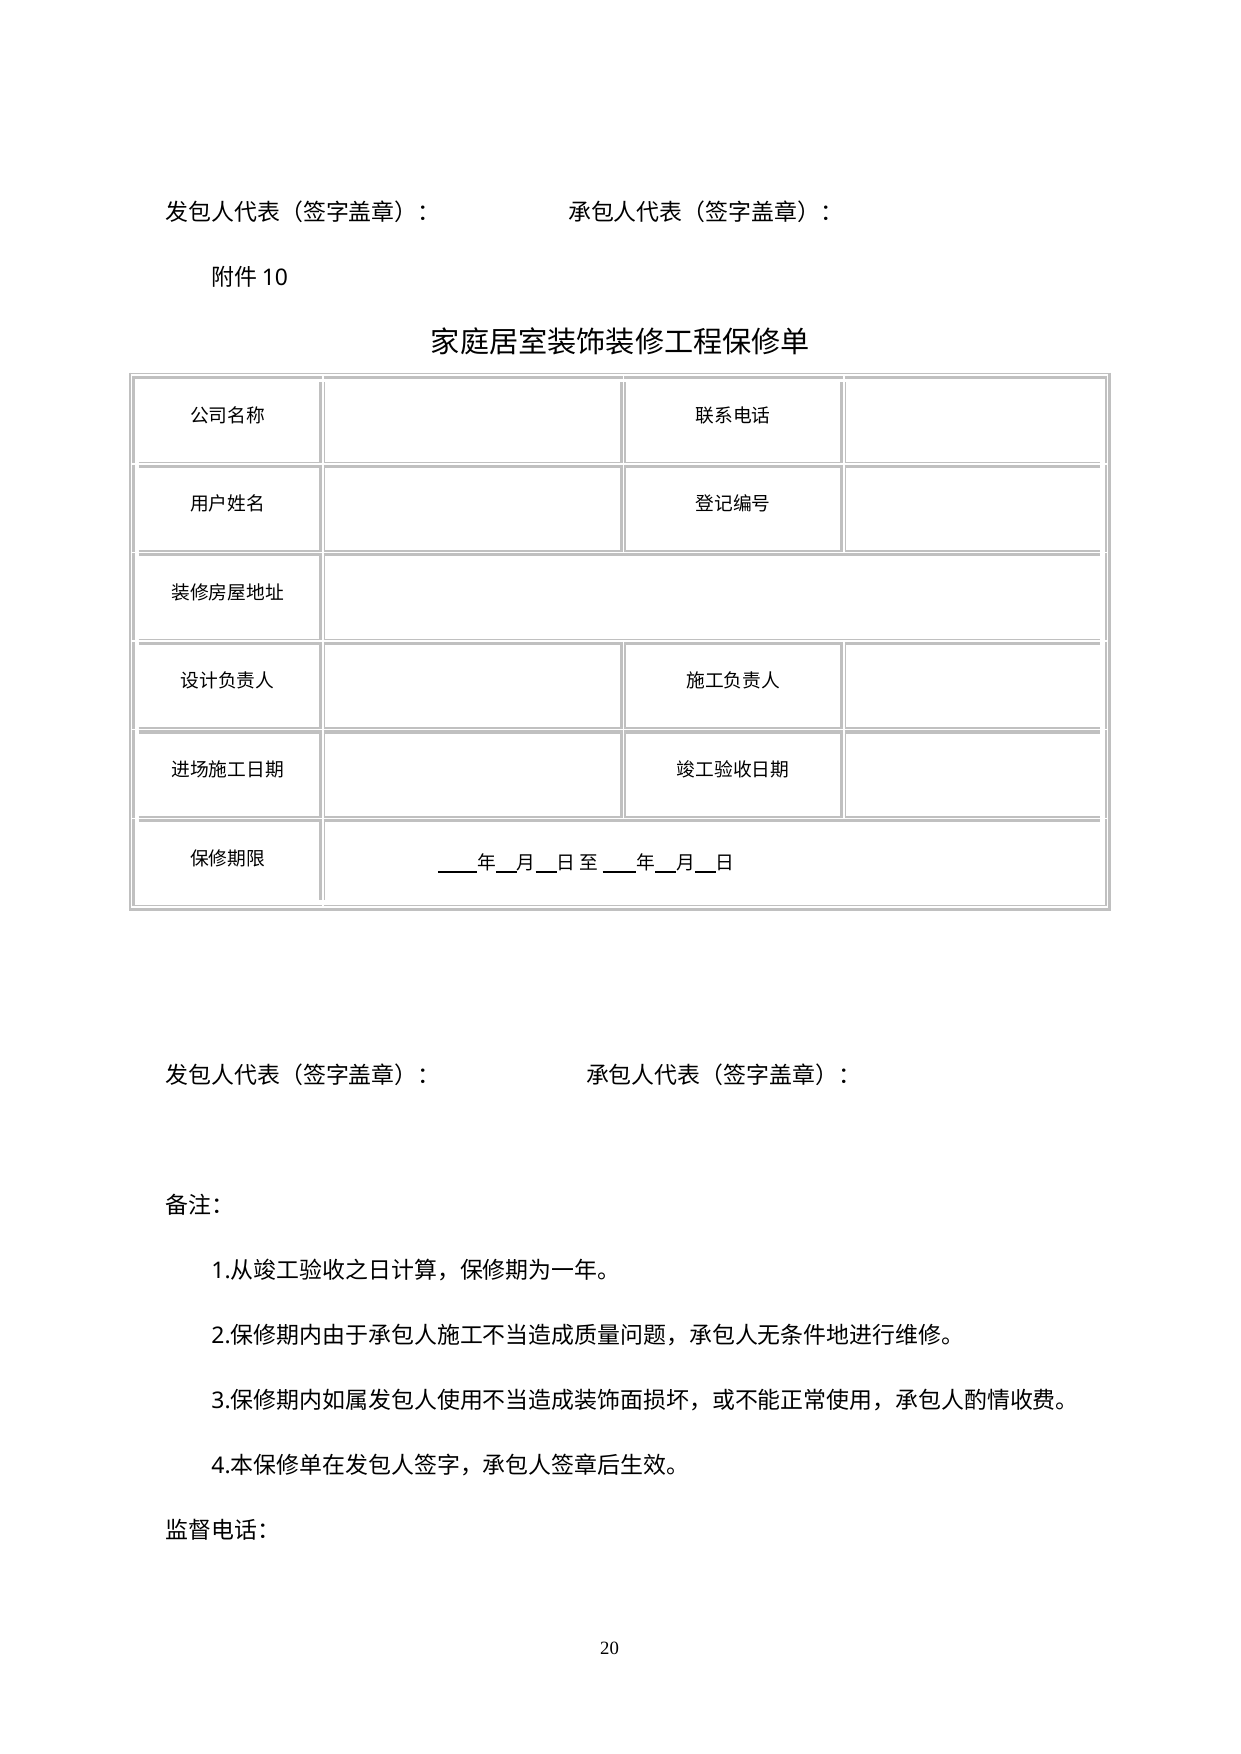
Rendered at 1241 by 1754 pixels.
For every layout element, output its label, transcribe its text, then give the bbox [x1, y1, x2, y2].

text 发包人代表（签字盖章）： 承包人代表（签字盖章）： [165, 1041, 1075, 1106]
table_cell [322, 550, 1108, 639]
table_cell 保修期限 [132, 816, 322, 904]
table_header [843, 374, 1108, 461]
text 发包人代表（签字盖章）： 承包人代表（签字盖章）： [165, 178, 1075, 243]
text 3.保修期内如属发包人使用不当造成装饰面损坏，或不能正常使用，承包人酌情收费。 [165, 1366, 1075, 1431]
table_header 公司名称 [135, 379, 322, 461]
table_cell 设计负责人 [132, 639, 322, 727]
table_cell [843, 461, 1108, 550]
text 监督电话： [165, 1496, 1075, 1561]
table_header [322, 374, 623, 461]
text 附件10 [165, 243, 1075, 308]
text 4.本保修单在发包人签字，承包人签章后生效。 [165, 1431, 1075, 1496]
table_header 联系电话 [623, 374, 843, 461]
table_cell 登记编号 [626, 468, 840, 550]
table_cell [843, 639, 1108, 727]
table_cell [325, 645, 620, 727]
table_cell 竣工验收日期 [626, 734, 840, 816]
text 家庭居室装饰装修工程保修单 [165, 308, 1075, 373]
table_cell 装修房屋地址 [132, 550, 322, 639]
table_cell [325, 468, 620, 550]
text 2.保修期内由于承包人施工不当造成质量问题，承包人无条件地进行维修。 [165, 1301, 1075, 1366]
table_cell [325, 734, 620, 816]
table_cell 年 月 日 至 年 月 日 [322, 816, 1108, 904]
text 1.从竣工验收之日计算，保修期为一年。 [165, 1236, 1075, 1301]
table_cell 施工负责人 [626, 645, 840, 727]
text 备注： [165, 1171, 1075, 1236]
table_cell 进场施工日期 [132, 727, 322, 816]
table_cell 用户姓名 [132, 461, 322, 550]
table_cell [843, 727, 1108, 816]
